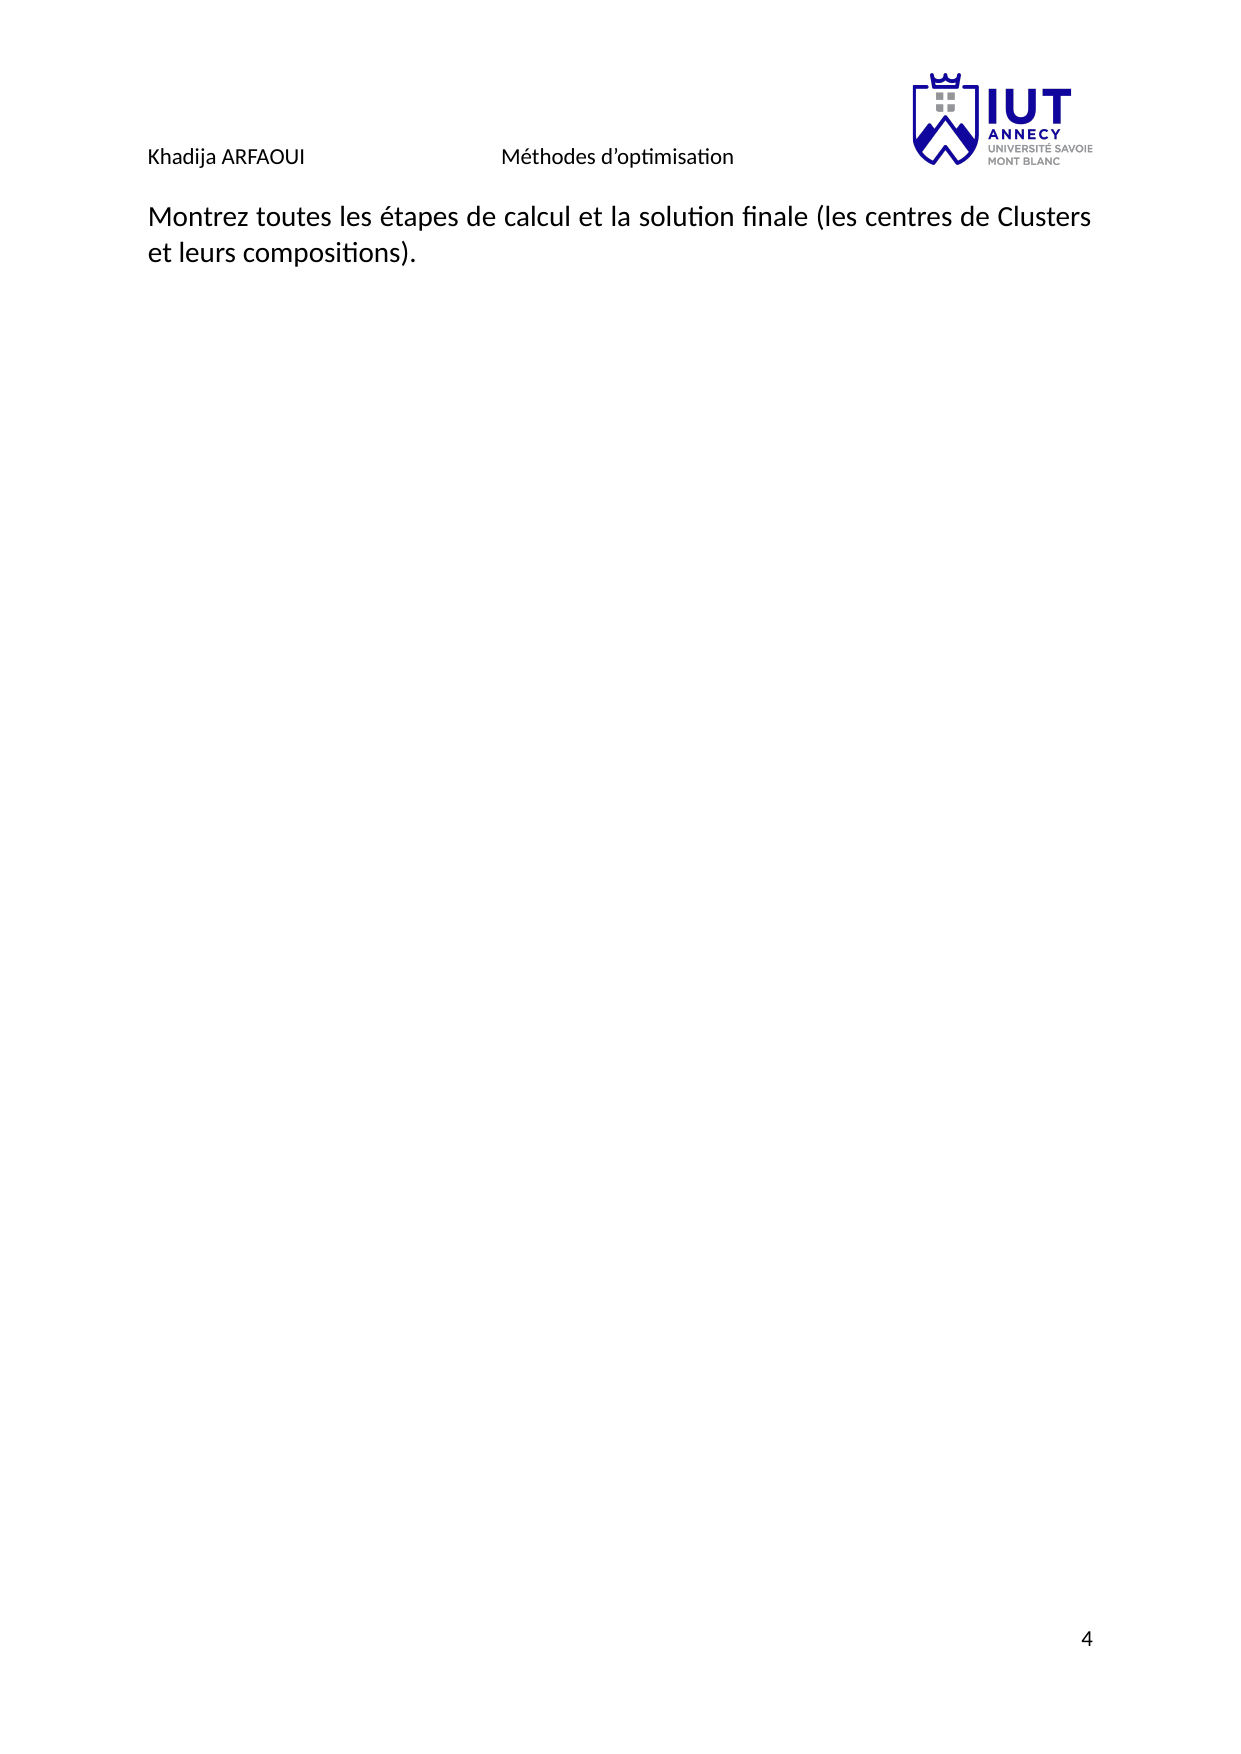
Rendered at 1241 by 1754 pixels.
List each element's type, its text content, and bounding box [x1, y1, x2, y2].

picture [912, 73, 1093, 165]
text Montrez toutes les étapes de calcul et la solution finale (les centres de Clusters et leurs compositions). [148, 198, 1093, 269]
